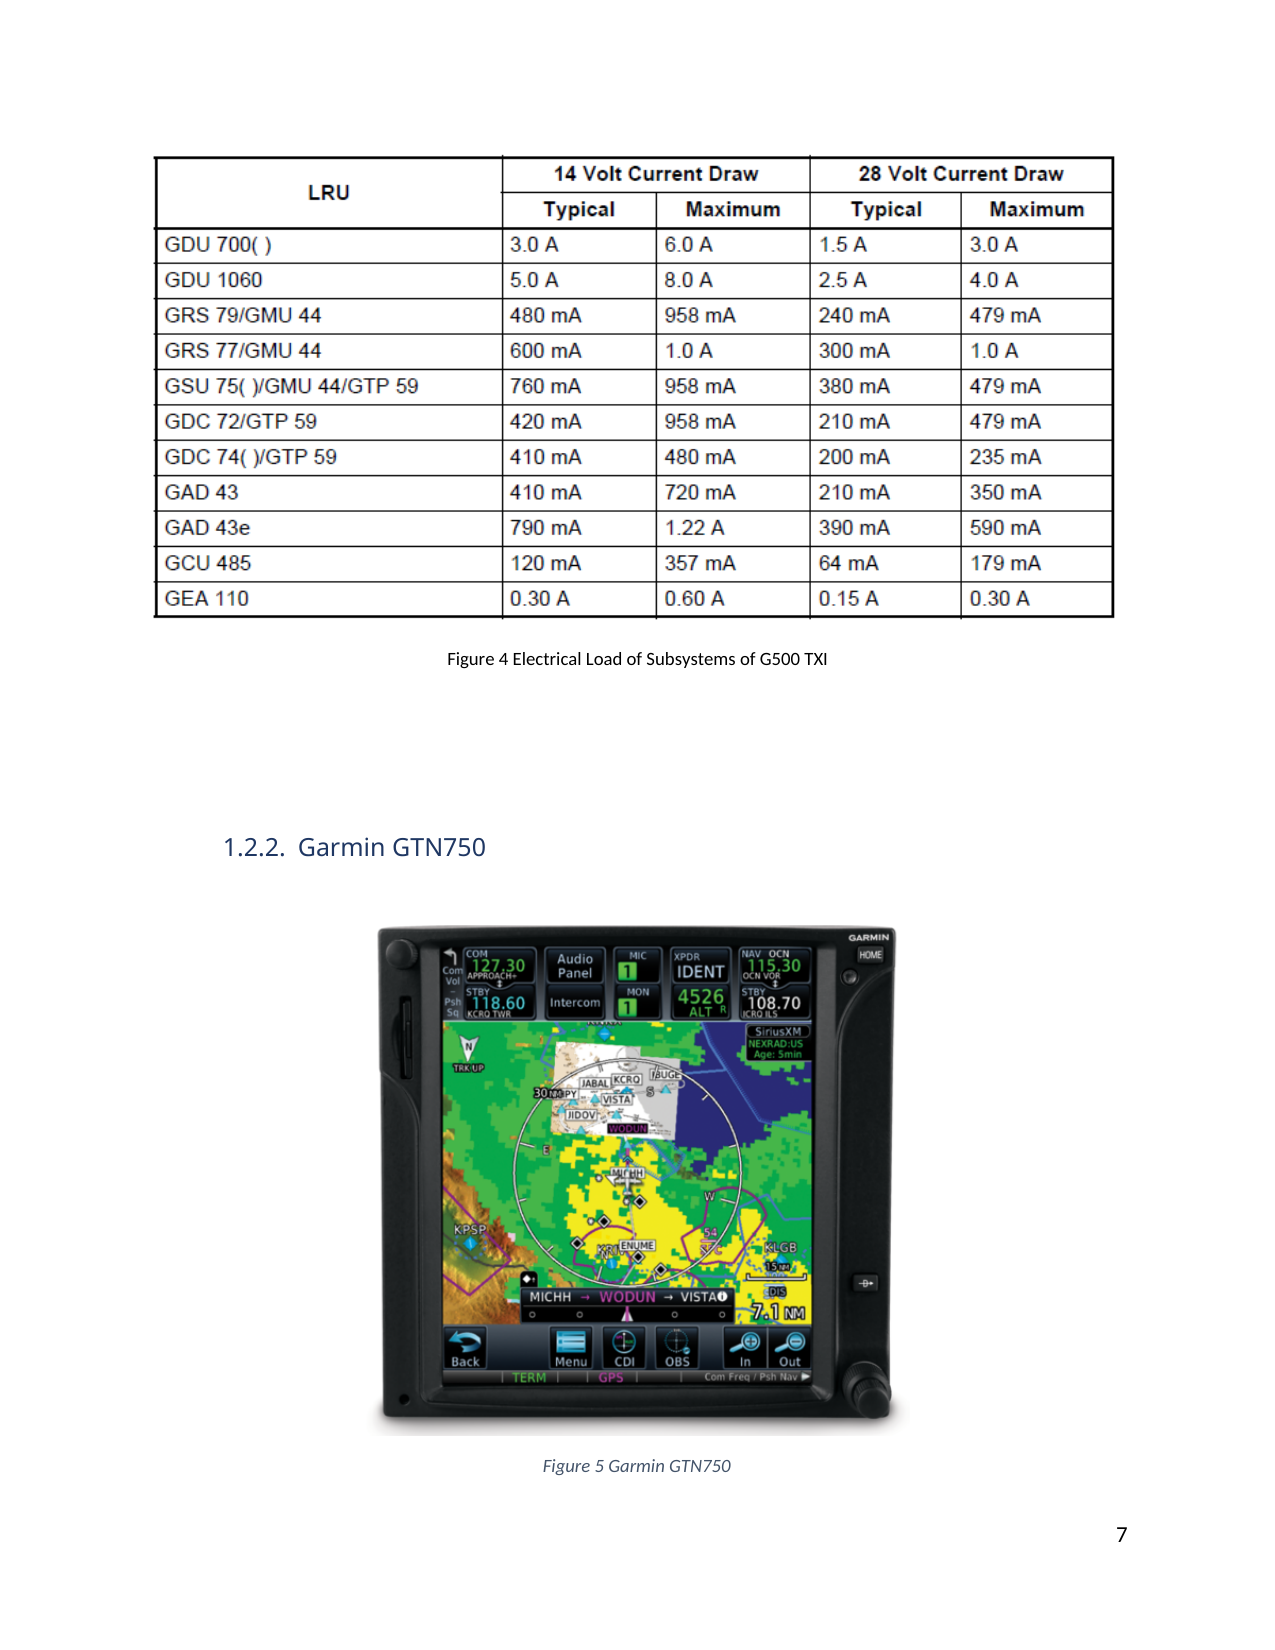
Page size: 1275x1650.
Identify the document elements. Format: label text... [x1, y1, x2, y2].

picture [147, 147, 1128, 629]
subtitle Garmin GTN750 [223, 829, 1127, 863]
text Figure 5 Garmin GTN750 [148, 1454, 1127, 1477]
picture [364, 913, 911, 1436]
text Figure 4 Electrical Load of Subsystems of G500 TXI [148, 647, 1127, 670]
